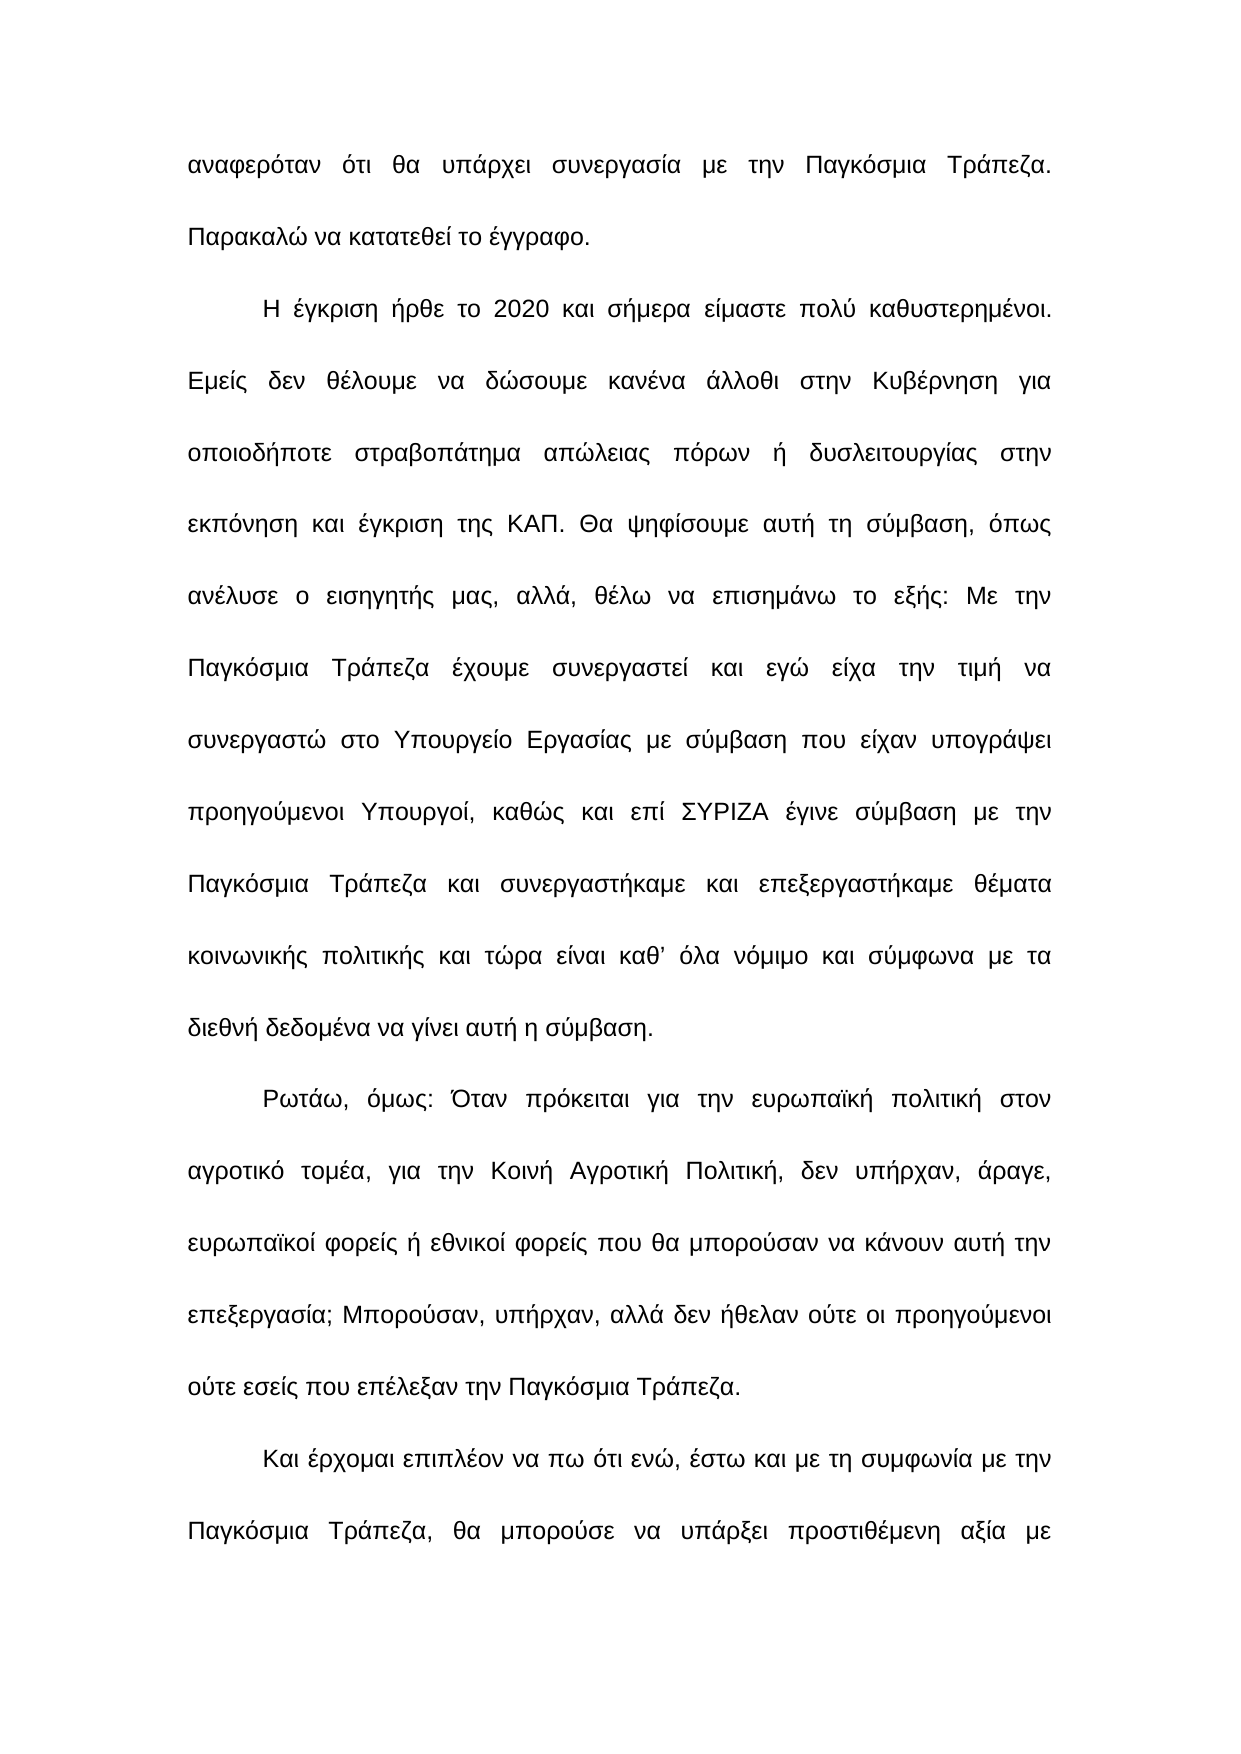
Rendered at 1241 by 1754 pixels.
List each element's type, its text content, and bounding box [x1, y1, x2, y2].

text Η έγκριση ήρθε το 2020 και σήμερα είμαστε πολύ καθυστερημένοι. Εμείς δεν θέλουμε να δώσουμε κανένα άλλοθι στην Κυβέρνηση για οποιοδήποτε στραβοπάτημα απώλειας πόρων ή δυσλειτουργίας στην εκπόνηση και έγκριση της ΚΑΠ. Θα ψηφίσουμε αυτή τη σύμβαση, όπως ανέλυσε ο εισηγητής μας, αλλά, θέλω να επισημάνω το εξής: Με την Παγκόσμια Τράπεζα έχουμε συνεργαστεί και εγώ είχα την τιμή να συνεργαστώ στο Υπουργείο Εργασίας με σύμβαση που είχαν υπογράψει προηγούμενοι Υπουργοί, καθώς και επί ΣΥΡΙΖΑ έγινε σύμβαση με την Παγκόσμια Τράπεζα και συνεργαστήκαμε και επεξεργαστήκαμε θέματα κοινωνικής πολιτικής και τώρα είναι καθ’ όλα νόμιμο και σύμφωνα με τα διεθνή δεδομένα να γίνει αυτή η σύμβαση. [187, 294, 1053, 1041]
text Ρωτάω, όμως: Όταν πρόκειται για την ευρωπαϊκή πολιτική στον αγροτικό τομέα, για την Κοινή Αγροτική Πολιτική, δεν υπήρχαν, άραγε, ευρωπαϊκοί φορείς ή εθνικοί φορείς που θα μπορούσαν να κάνουν αυτή την επεξεργασία; Μπορούσαν, υπήρχαν, αλλά δεν ήθελαν ούτε οι προηγούμενοι ούτε εσείς που επέλεξαν την Παγκόσμια Τράπεζα. [187, 1084, 1053, 1401]
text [187, 1444, 1053, 1544]
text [187, 150, 1053, 251]
